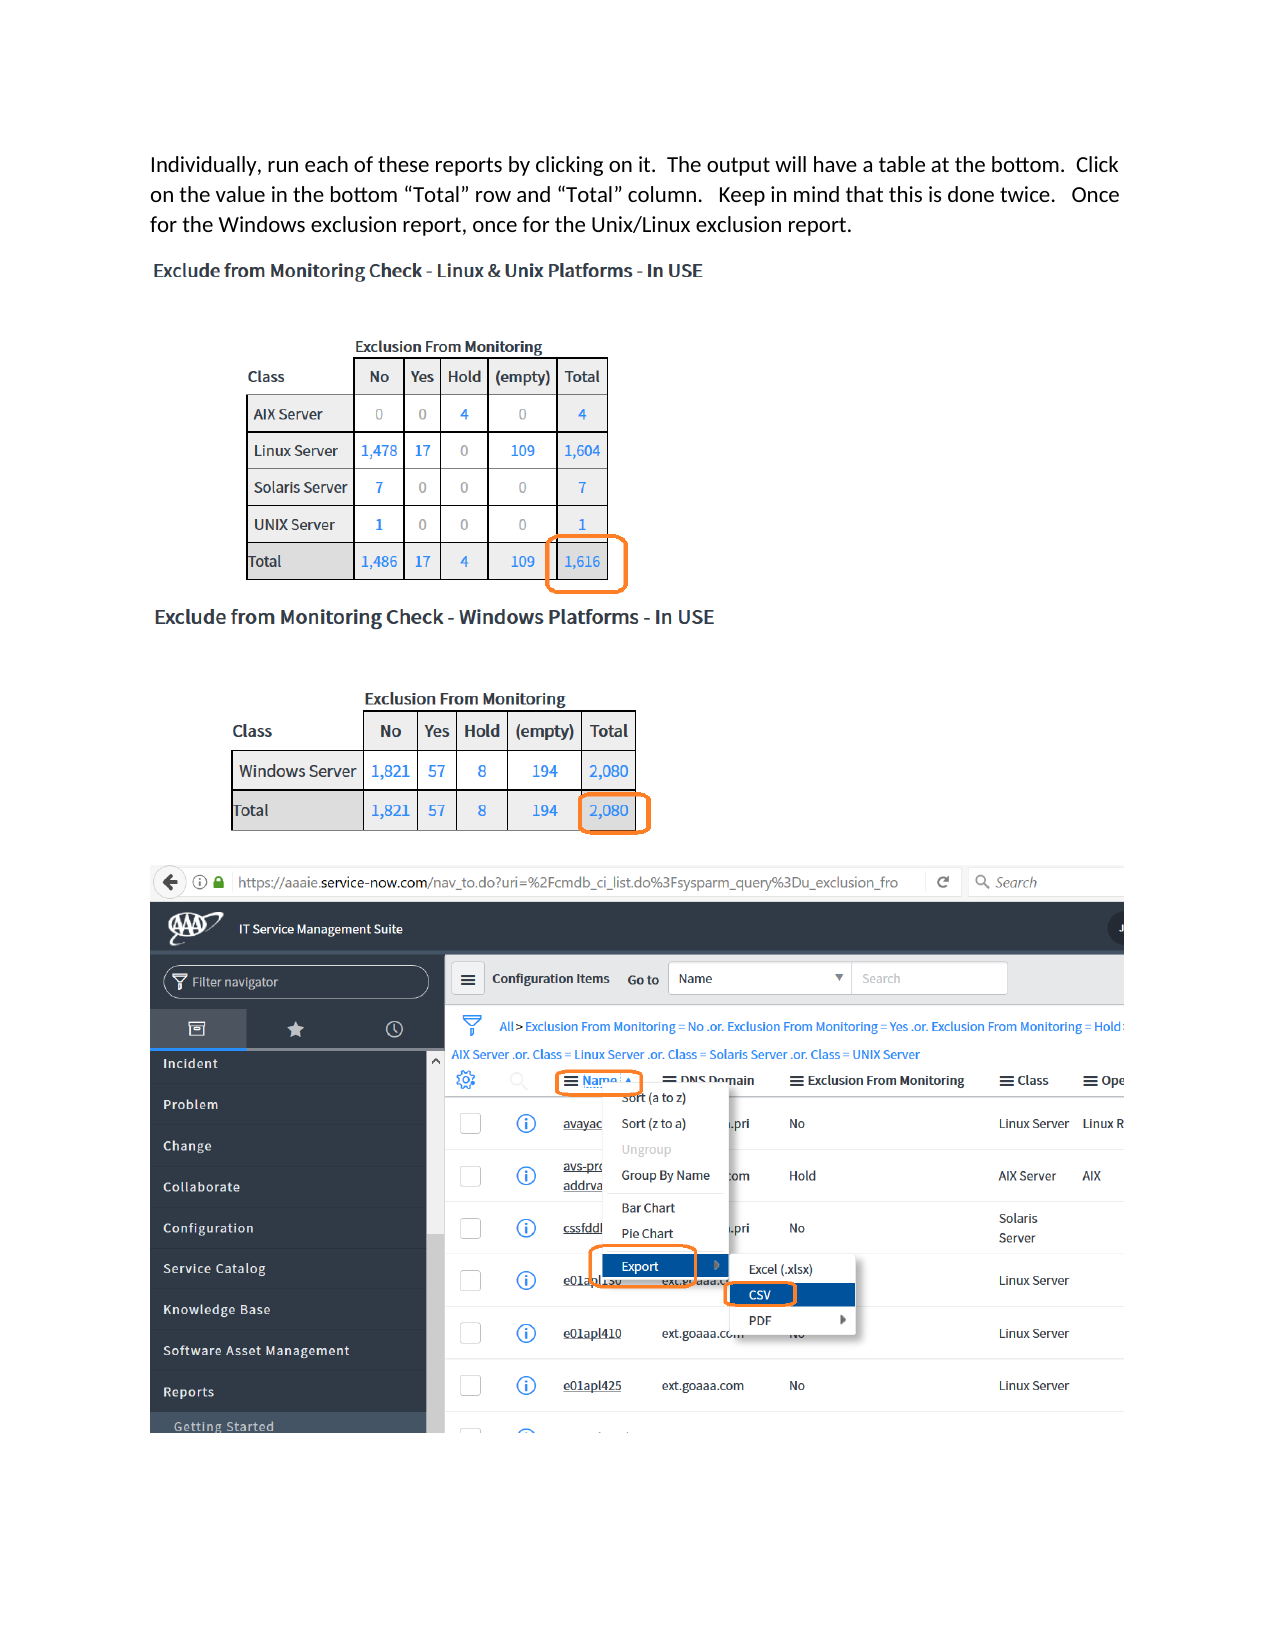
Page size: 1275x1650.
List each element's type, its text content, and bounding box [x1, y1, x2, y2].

picture [150, 865, 1124, 1433]
picture [150, 604, 721, 847]
picture [150, 257, 712, 602]
text Individually, run each of these reports by clicking on it. The output will have a table at the bottom. Click on the value in the bottom “Total” row and “Total” column. Keep in mind that this is done twice. Once for the Windows exclusion report, once for the Unix/Linux exclusion report. [150, 150, 1125, 238]
